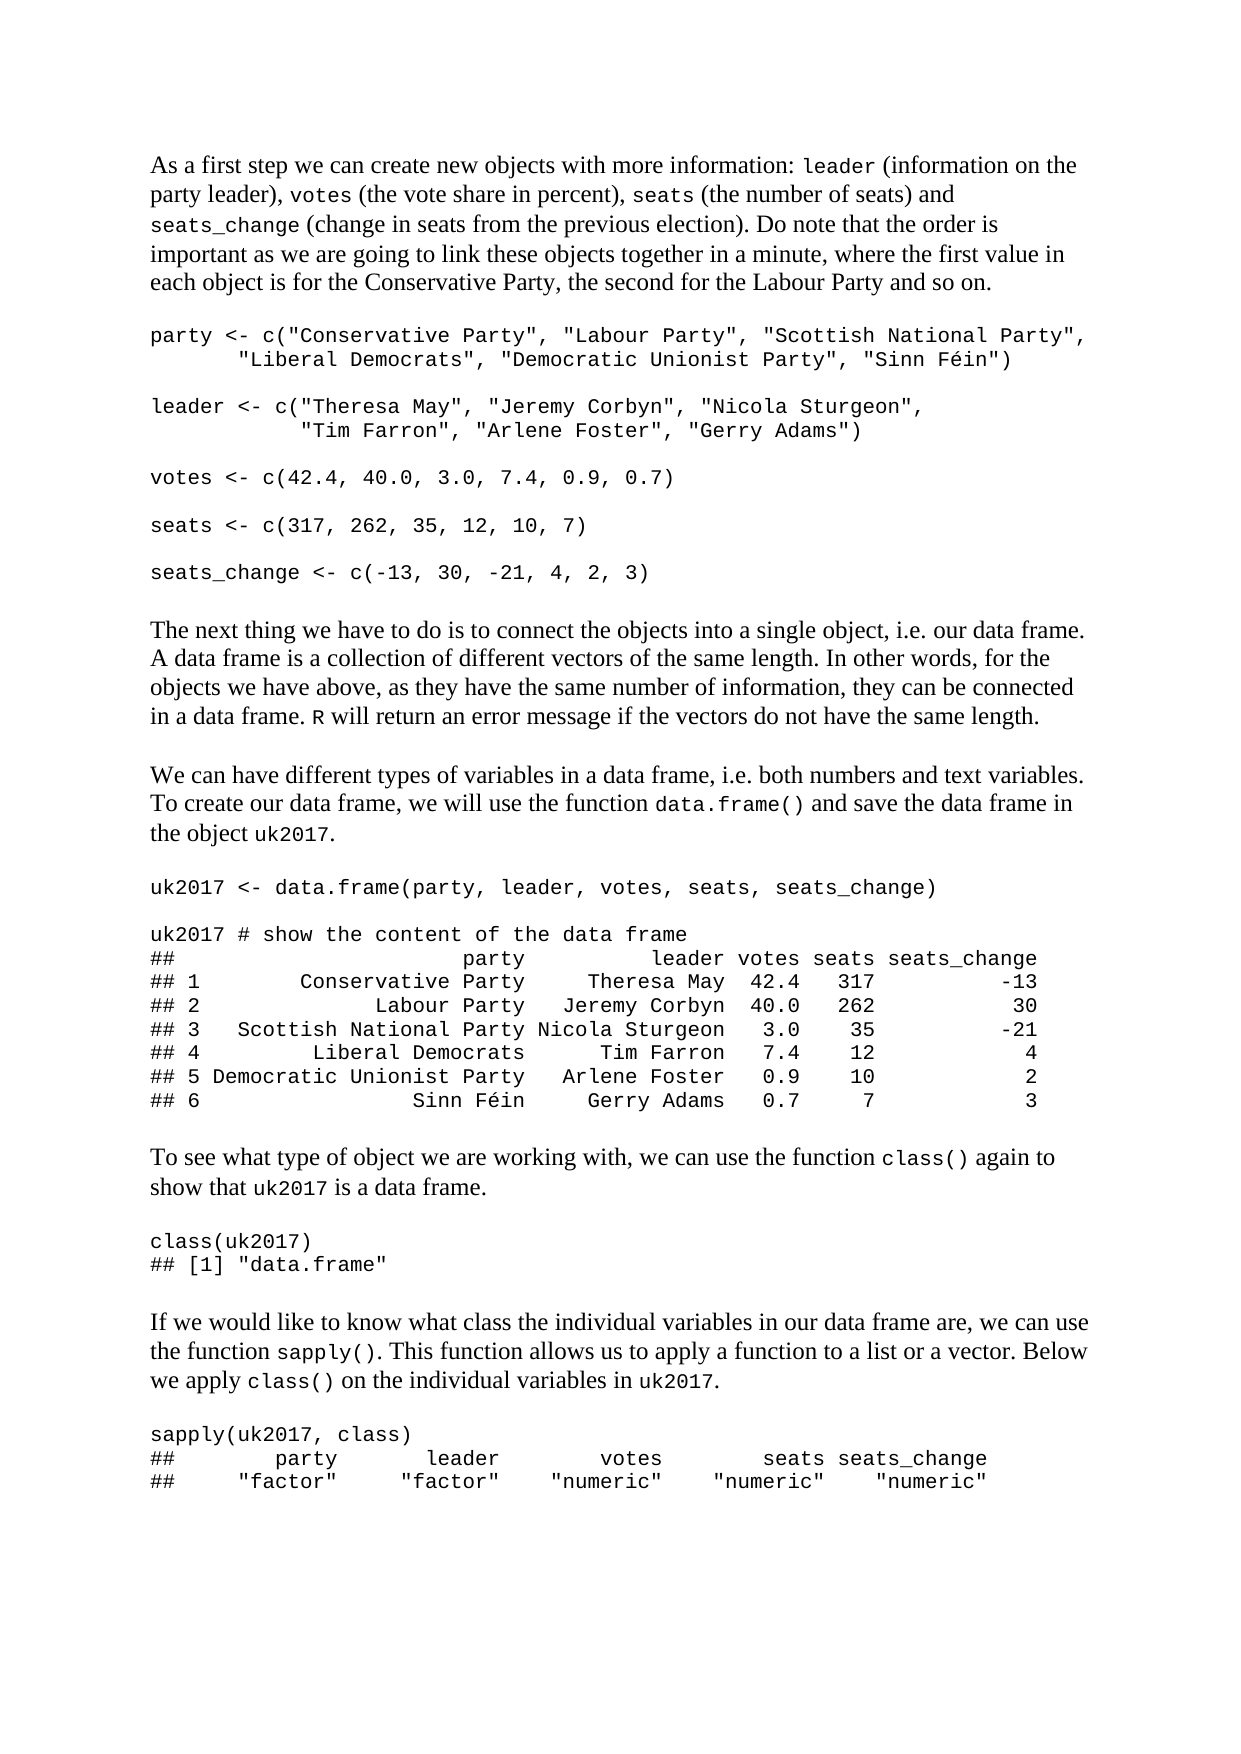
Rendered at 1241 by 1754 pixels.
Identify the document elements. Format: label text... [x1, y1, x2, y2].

text As a first step we can create new objects with more information: leader (information on the party leader), votes (the vote share in percent), seats (the number of seats) and seats_change (change in seats from the previous election). Do note that the order is important as we are going to link these objects together in a minute, where the first value in each object is for the Conservative Party, the second for the Labour Party and so on. [150, 150, 1090, 296]
text ## 4 Liberal Democrats Tim Farron 7.4 12 4 [150, 1042, 1090, 1066]
text ## party leader votes seats seats_change [150, 948, 1090, 971]
text seats_change <- c(-13, 30, -21, 4, 2, 3) [150, 562, 1090, 586]
text ## 3 Scottish National Party Nicola Sturgeon 3.0 35 -21 [150, 1019, 1090, 1042]
text sapply(uk2017, class) [150, 1424, 1090, 1448]
text ## 2 Labour Party Jeremy Corbyn 40.0 262 30 [150, 995, 1090, 1019]
text uk2017 <- data.frame(party, leader, votes, seats, seats_change) [150, 877, 1090, 900]
text To see what type of object we are working with, we can use the function class() again to show that uk2017 is a data frame. [150, 1142, 1090, 1202]
text ## [1] "data.frame" [150, 1254, 1090, 1278]
text seats <- c(317, 262, 35, 12, 10, 7) [150, 514, 1090, 538]
text ## 1 Conservative Party Theresa May 42.4 317 -13 [150, 971, 1090, 995]
text leader <- c("Theresa May", "Jeremy Corbyn", "Nicola Sturgeon", [150, 396, 1090, 420]
text If we would like to know what class the individual variables in our data frame are, we can use the function sapply(). This function allows us to apply a function to a list or a vector. Below we apply class() on the individual variables in uk2017. [150, 1307, 1090, 1395]
text votes <- c(42.4, 40.0, 3.0, 7.4, 0.9, 0.7) [150, 467, 1090, 491]
text uk2017 # show the content of the data frame [150, 924, 1090, 948]
text ## 5 Democratic Unionist Party Arlene Foster 0.9 10 2 [150, 1066, 1090, 1089]
text ## 6 Sinn Féin Gerry Adams 0.7 7 3 [150, 1089, 1090, 1113]
text "Liberal Democrats", "Democratic Unionist Party", "Sinn Féin") [150, 349, 1090, 373]
text ## party leader votes seats seats_change [150, 1448, 1090, 1472]
text We can have different types of variables in a data frame, i.e. both numbers and text variables. To create our data frame, we will use the function data.frame() and save the data frame in the object uk2017. [150, 760, 1090, 848]
text ## "factor" "factor" "numeric" "numeric" "numeric" [150, 1472, 1090, 1495]
text The next thing we have to do is to connect the objects into a single object, i.e. our data frame. A data frame is a collection of different vectors of the same length. In other words, for the objects we have above, as they have the same number of information, they can be connected in a data frame. R will return an error message if the vectors do not have the same length. [150, 615, 1090, 731]
text party <- c("Conservative Party", "Labour Party", "Scottish National Party", [150, 325, 1090, 349]
text "Tim Farron", "Arlene Foster", "Gerry Adams") [150, 420, 1090, 444]
text class(uk2017) [150, 1231, 1090, 1254]
